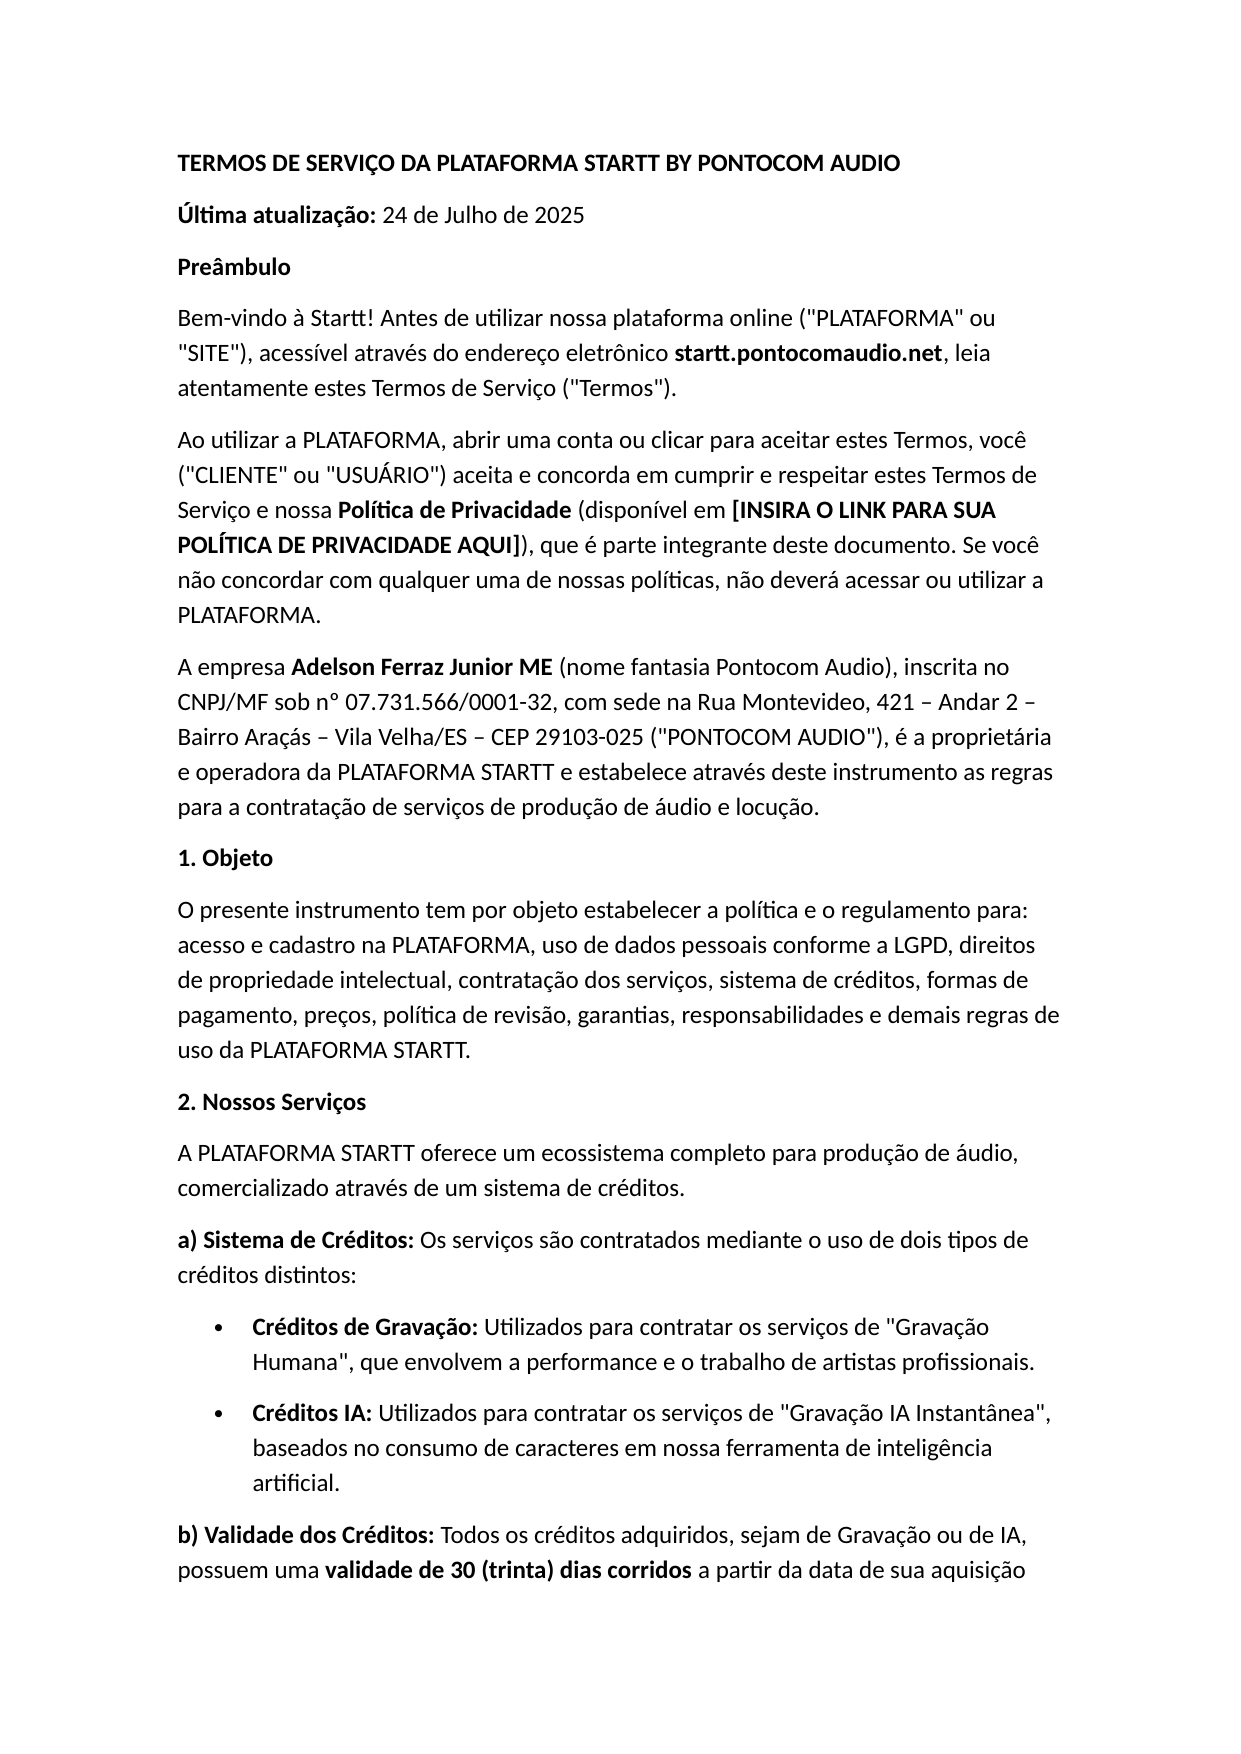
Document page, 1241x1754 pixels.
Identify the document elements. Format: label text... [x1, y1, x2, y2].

text A PLATAFORMA STARTT oferece um ecossistema completo para produção de áudio, comercializado através de um sistema de créditos. [177, 1138, 1063, 1203]
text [177, 1519, 1063, 1585]
text Bem-vindo à Startt! Antes de utilizar nossa plataforma online ("PLATAFORMA" ou "SITE"), acessível através do endereço eletrônico startt.pontocomaudio.net, leia atentamente estes Termos de Serviço ("Termos"). [177, 303, 1063, 403]
list Créditos IA: Utilizados para contratar os serviços de "Gravação IA Instantânea", baseados no consumo de caracteres em nossa ferramenta de inteligência artificial. [215, 1398, 1063, 1498]
text A empresa Adelson Ferraz Junior ME (nome fantasia Pontocom Audio), inscrita no CNPJ/MF sob nº 07.731.566/0001-32, com sede na Rua Montevideo, 421 – Andar 2 – Bairro Araçás – Vila Velha/ES – CEP 29103-025 ("PONTOCOM AUDIO"), é a proprietária e operadora da PLATAFORMA STARTT e estabelece através deste instrumento as regras para a contratação de serviços de produção de áudio e locução. [177, 651, 1063, 821]
text 1. Objeto [177, 843, 1063, 873]
text TERMOS DE SERVIÇO DA PLATAFORMA STARTT BY PONTOCOM AUDIO [177, 148, 1063, 178]
text Preâmbulo [177, 251, 1063, 281]
text 2. Nossos Serviços [177, 1086, 1063, 1116]
text Ao utilizar a PLATAFORMA, abrir uma conta ou clicar para aceitar estes Termos, você ("CLIENTE" ou "USUÁRIO") aceita e concorda em cumprir e respeitar estes Termos de Serviço e nossa Política de Privacidade (disponível em [INSIRA O LINK PARA SUA POLÍTICA DE PRIVACIDADE AQUI]), que é parte integrante deste documento. Se você não concordar com qualquer uma de nossas políticas, não deverá acessar ou utilizar a PLATAFORMA. [177, 424, 1063, 630]
text a) Sistema de Créditos: Os serviços são contratados mediante o uso de dois tipos de créditos distintos: [177, 1224, 1063, 1290]
text O presente instrumento tem por objeto estabelecer a política e o regulamento para: acesso e cadastro na PLATAFORMA, uso de dados pessoais conforme a LGPD, direitos de propriedade intelectual, contratação dos serviços, sistema de créditos, formas de pagamento, preços, política de revisão, garantias, responsabilidades e demais regras de uso da PLATAFORMA STARTT. [177, 894, 1063, 1065]
text Última atualização: 24 de Julho de 2025 [177, 199, 1063, 230]
list Créditos de Gravação: Utilizados para contratar os serviços de "Gravação Humana", que envolvem a performance e o trabalho de artistas profissionais. [215, 1311, 1063, 1376]
